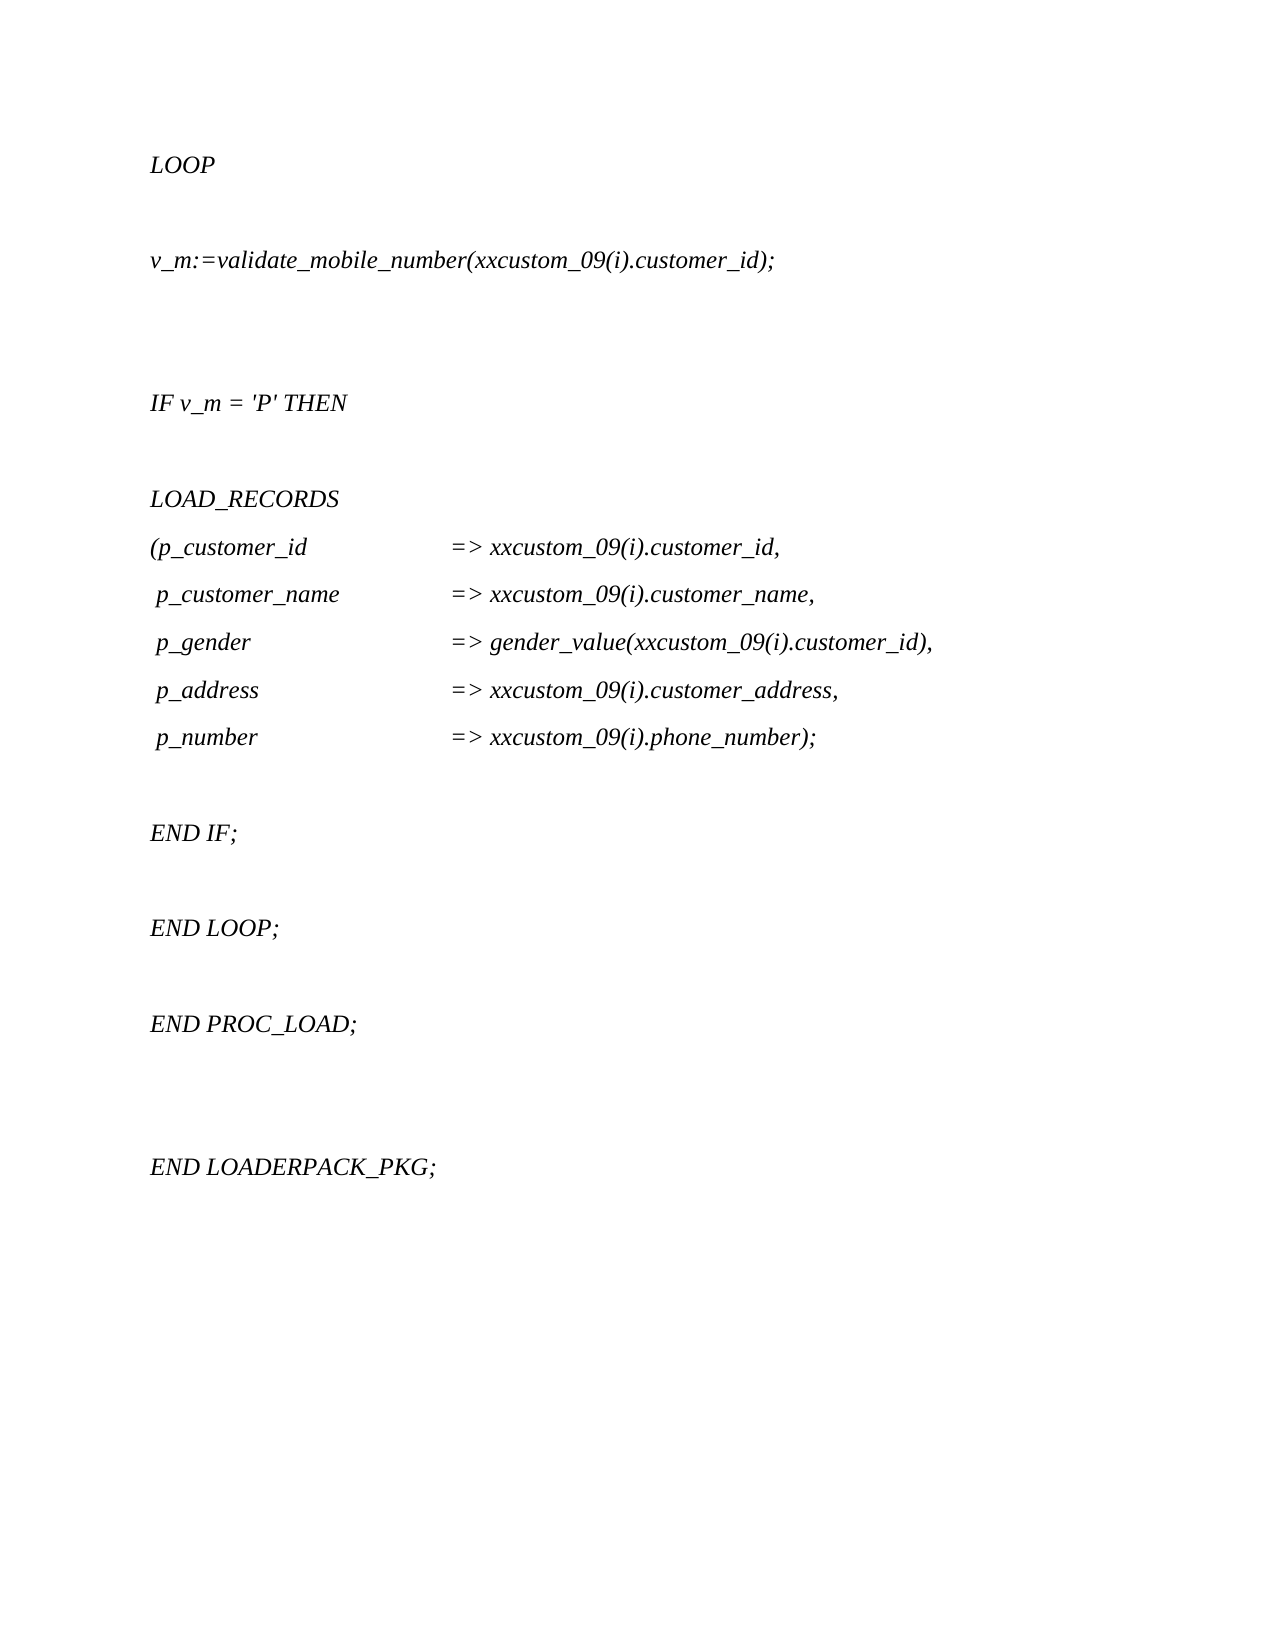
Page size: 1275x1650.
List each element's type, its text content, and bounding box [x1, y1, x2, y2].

text END IF; [150, 818, 1125, 847]
text END PROC_LOAD; [150, 1009, 1125, 1037]
text (p_customer_id => xxcustom_09(i).customer_id, [150, 532, 1125, 560]
text p_number => xxcustom_09(i).phone_number); [150, 722, 1125, 751]
text v_m:=validate_mobile_number(xxcustom_09(i).customer_id); [150, 245, 1125, 274]
text p_address => xxcustom_09(i).customer_address, [150, 675, 1125, 703]
text END LOOP; [150, 913, 1125, 942]
text p_gender => gender_value(xxcustom_09(i).customer_id), [150, 627, 1125, 656]
text LOOP [150, 150, 1125, 179]
text LOAD_RECORDS [150, 484, 1125, 513]
text IF v_m = 'P' THEN [150, 388, 1125, 417]
text END LOADERPACK_PKG; [150, 1152, 1125, 1181]
text p_customer_name => xxcustom_09(i).customer_name, [150, 579, 1125, 608]
